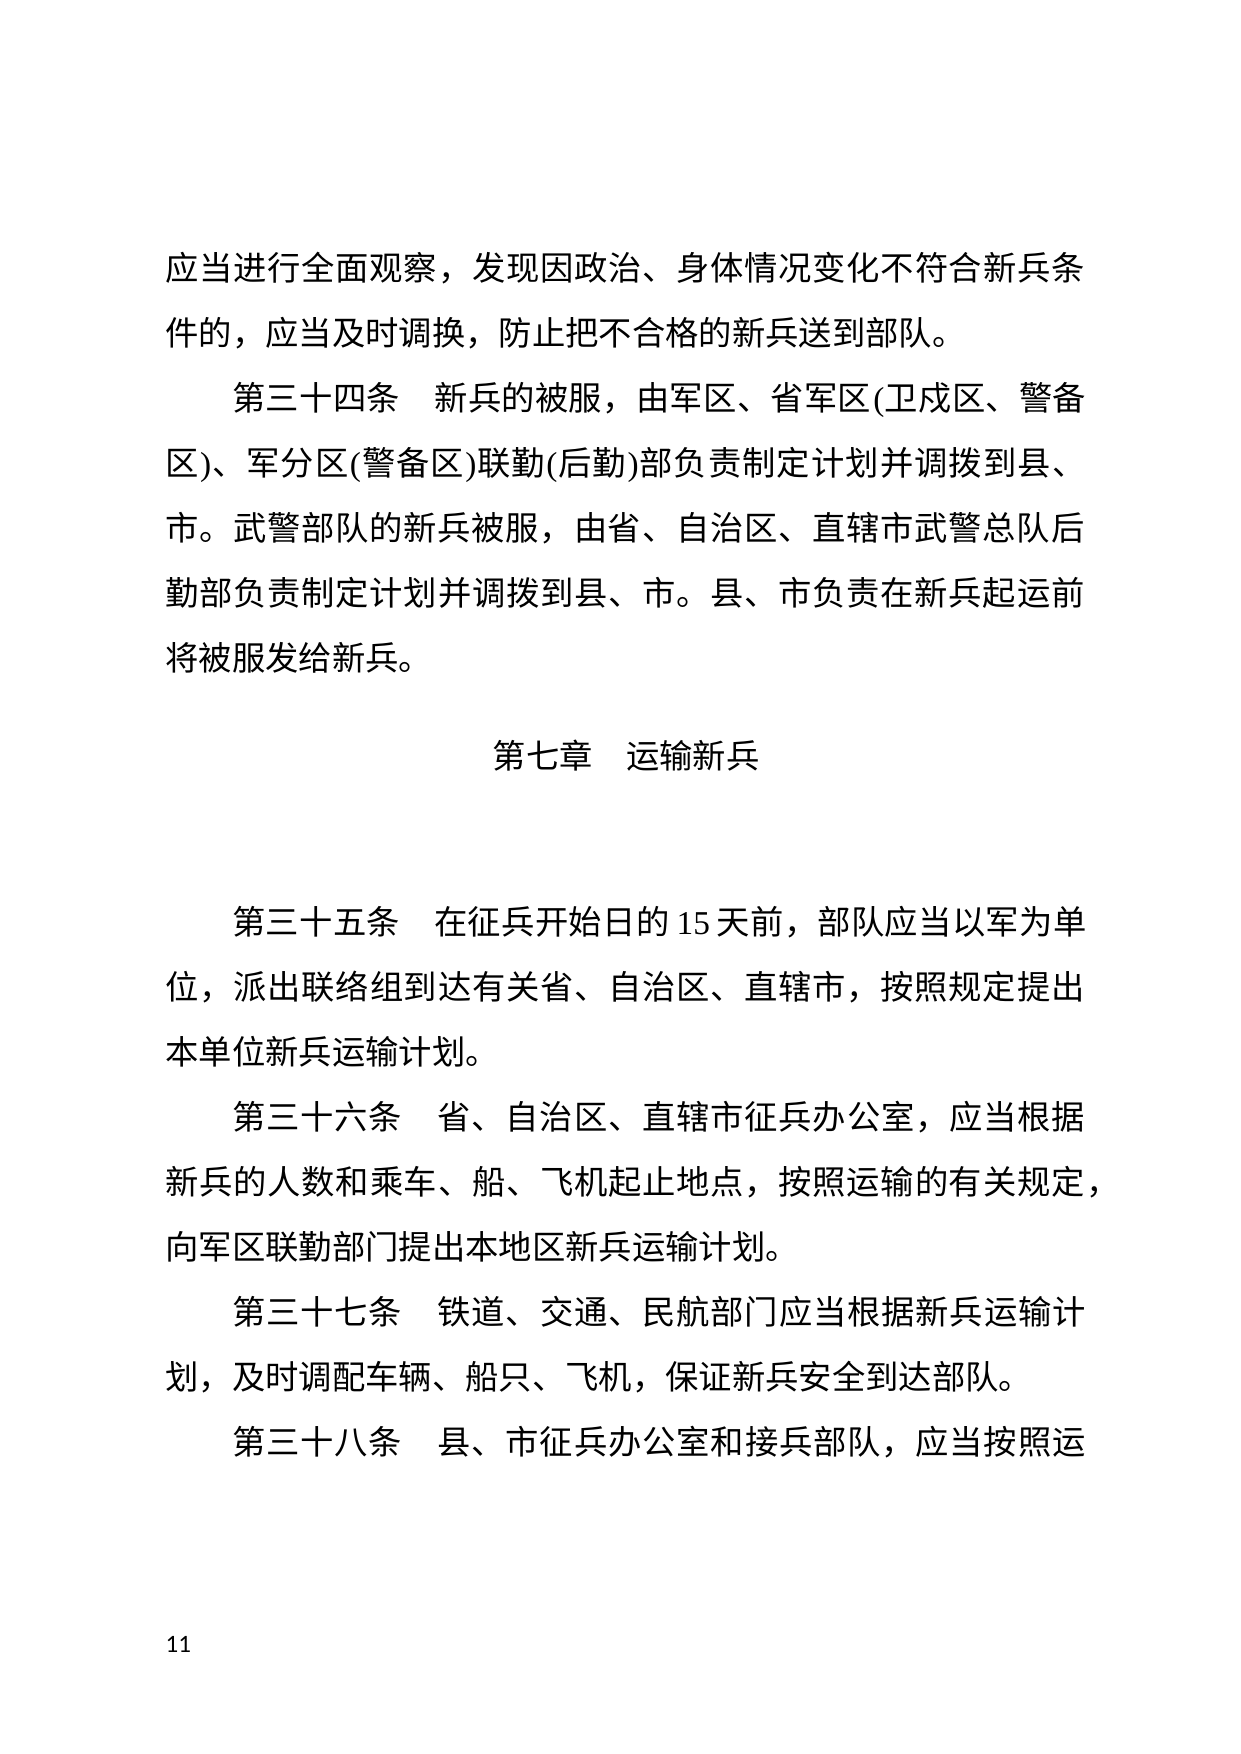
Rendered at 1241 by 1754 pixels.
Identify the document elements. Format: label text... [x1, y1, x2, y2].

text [165, 1407, 1087, 1472]
text 第三十五条 在征兵开始日的15天前，部队应当以军为单位，派出联络组到达有关省、自治区、直辖市，按照规定提出本单位新兵运输计划。 [165, 887, 1087, 1082]
text 第三十六条 省、自治区、直辖市征兵办公室，应当根据新兵的人数和乘车、船、飞机起止地点，按照运输的有关规定，向军区联勤部门提出本地区新兵运输计划。 [165, 1082, 1087, 1277]
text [165, 233, 1087, 363]
text 第三十四条 新兵的被服，由军区、省军区(卫戍区、警备区)、军分区(警备区)联勤(后勤)部负责制定计划并调拨到县、市。武警部队的新兵被服，由省、自治区、直辖市武警总队后勤部负责制定计划并调拨到县、市。县、市负责在新兵起运前将被服发给新兵。 [165, 363, 1087, 688]
text 第三十七条 铁道、交通、民航部门应当根据新兵运输计划，及时调配车辆、船只、飞机，保证新兵安全到达部队。 [165, 1277, 1087, 1407]
subtitle 第七章 运输新兵 [165, 721, 1087, 786]
